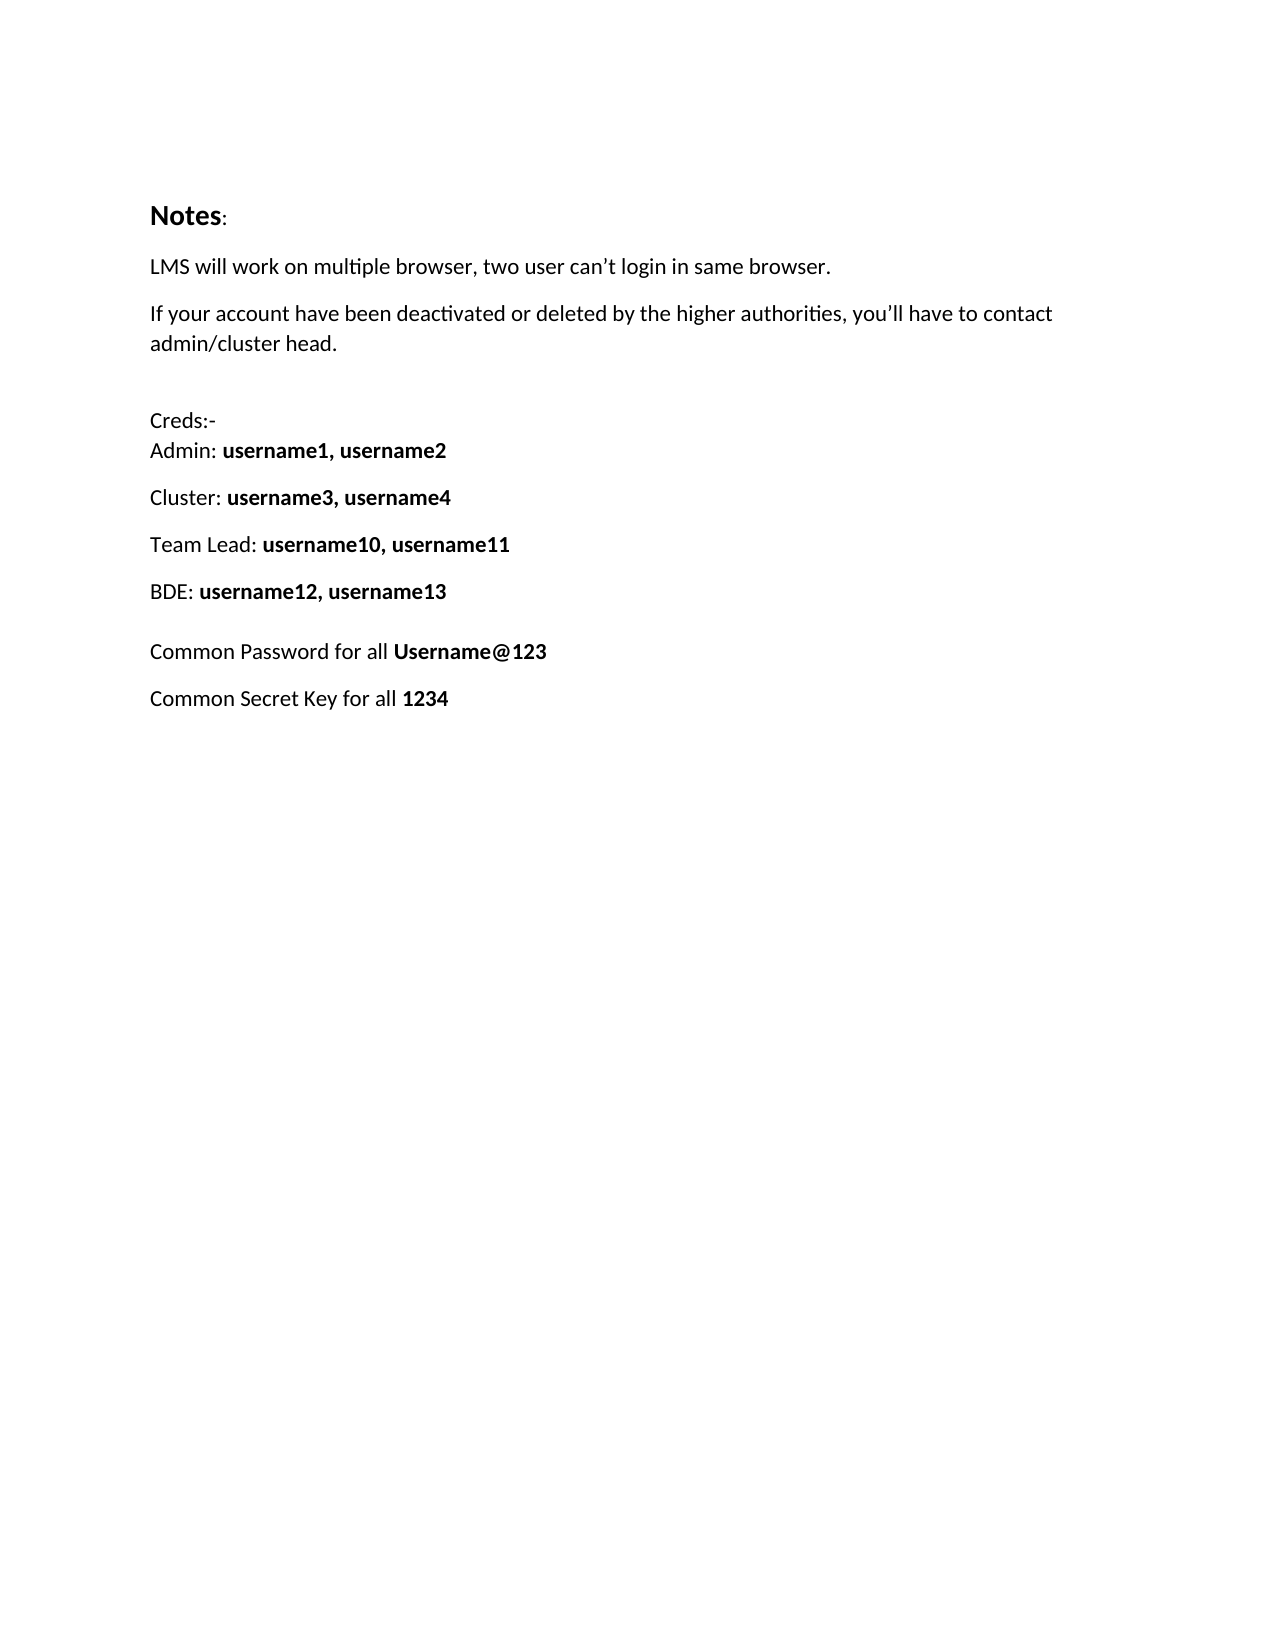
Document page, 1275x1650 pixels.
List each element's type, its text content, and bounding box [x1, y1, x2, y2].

text If your account have been deactivated or deleted by the higher authorities, you’ll have to contact admin/cluster head. [150, 299, 1125, 357]
text Cluster: username3, username4 [150, 483, 1125, 511]
text Creds:- Admin: username1, username2 [150, 376, 1125, 464]
text Team Lead: username10, username11 [150, 530, 1125, 558]
text LMS will work on multiple browser, two user can’t login in same browser. [150, 252, 1125, 280]
text Common Secret Key for all 1234 [150, 684, 1125, 712]
text BDE: username12, username13 Common Password for all Username@123 [150, 577, 1125, 665]
text Notes: [150, 197, 1125, 232]
